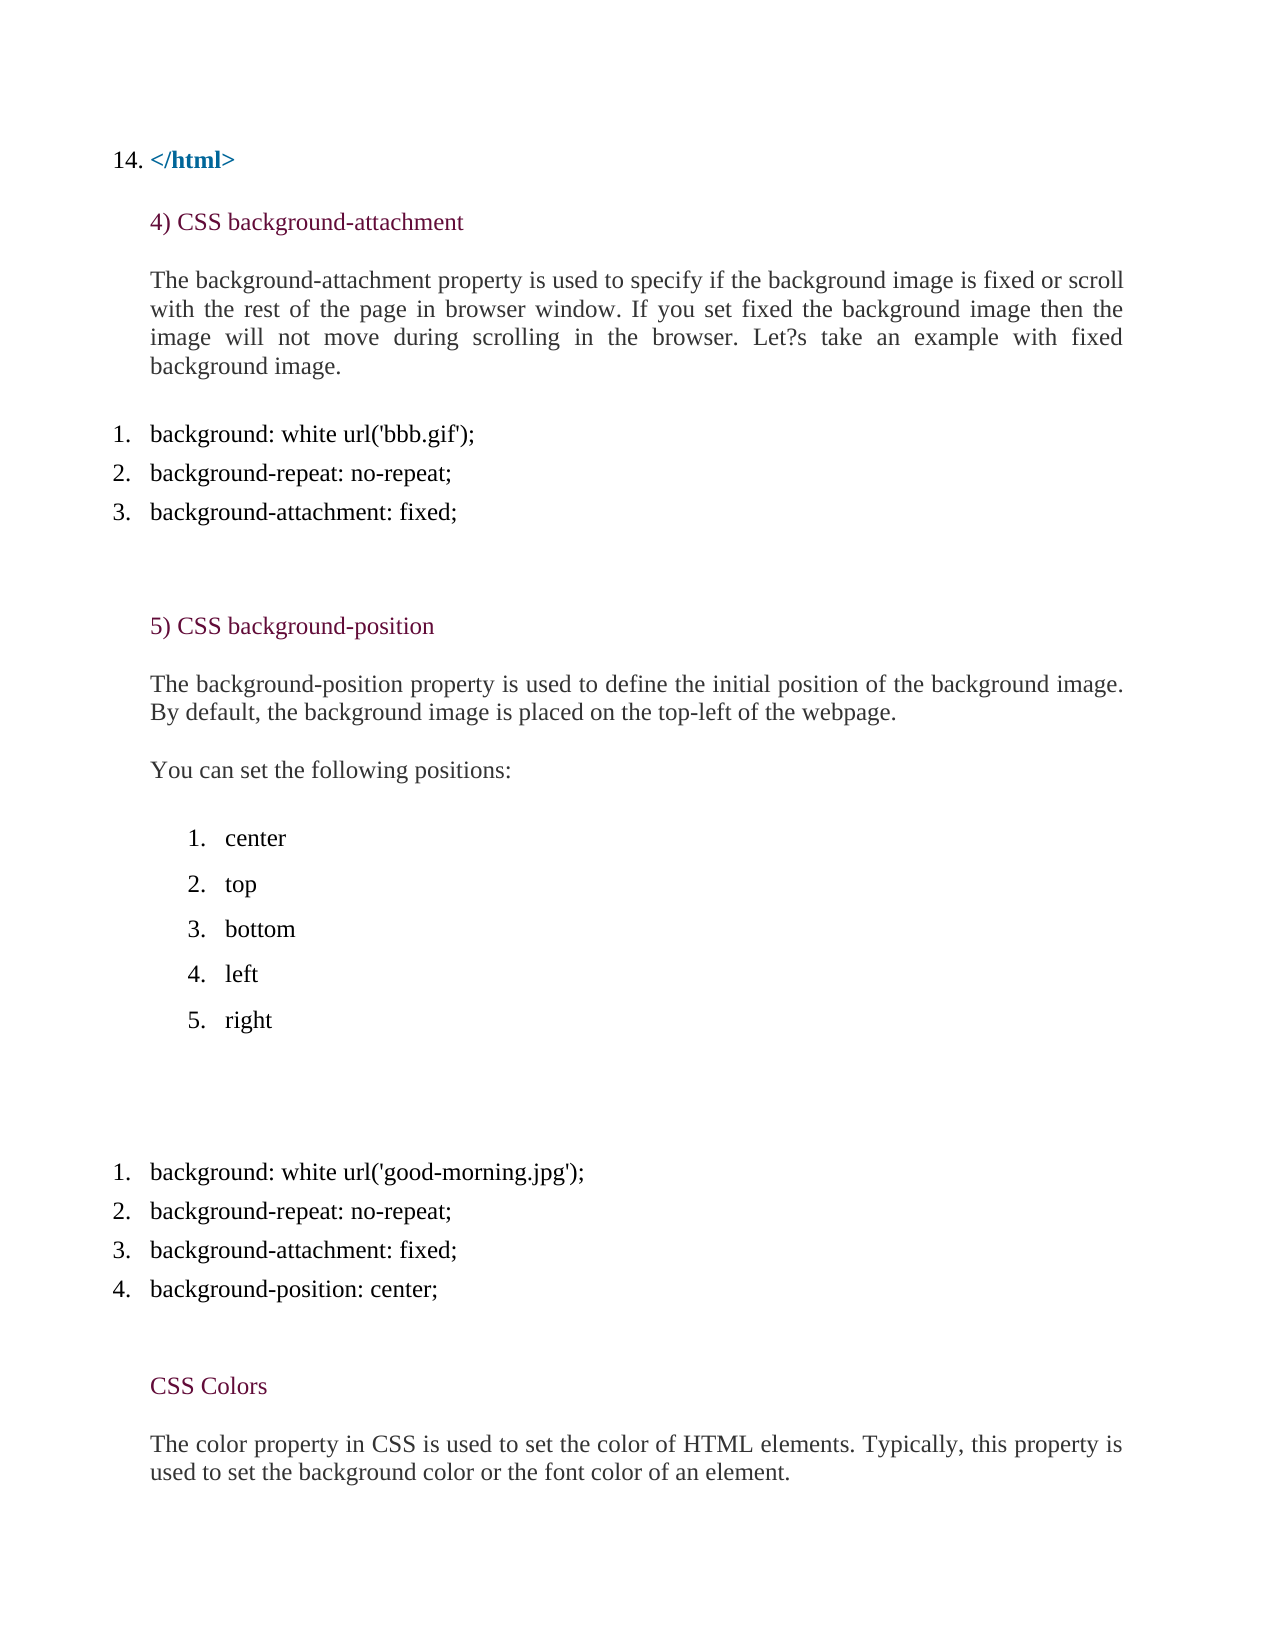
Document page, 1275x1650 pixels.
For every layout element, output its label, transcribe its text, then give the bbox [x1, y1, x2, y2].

list background-position: center; [112, 1264, 1125, 1303]
list background-repeat: no-repeat; [112, 448, 1125, 487]
text The color property in CSS is used to set the color of HTML elements. Typically, this property is used to set the background color or the font color of an element. [150, 1429, 1125, 1486]
list background: white url('good-morning.jpg'); [112, 1147, 1125, 1186]
text You can set the following positions: [150, 755, 1125, 784]
list background-attachment: fixed; [112, 487, 1125, 526]
list center [187, 813, 1125, 852]
list right [187, 994, 1125, 1033]
list left [187, 949, 1125, 988]
list background-attachment: fixed; [112, 1225, 1125, 1264]
list background-repeat: no-repeat; [112, 1186, 1125, 1225]
list </html> [112, 135, 1125, 174]
text 5) CSS background-position [150, 607, 1125, 639]
text The background-position property is used to define the initial position of the background image. By default, the background image is placed on the top-left of the webpage. [150, 669, 1125, 726]
text 4) CSS background-attachment [150, 203, 1125, 236]
text CSS Colors [150, 1367, 1125, 1399]
list bottom [187, 904, 1125, 943]
list top [187, 858, 1125, 898]
text The background-attachment property is used to specify if the background image is fixed or scroll with the rest of the page in browser window. If you set fixed the background image then the image will not move during scrolling in the browser. Let?s take an example with fixed background image. [150, 265, 1125, 380]
list background: white url('bbb.gif'); [112, 409, 1125, 448]
